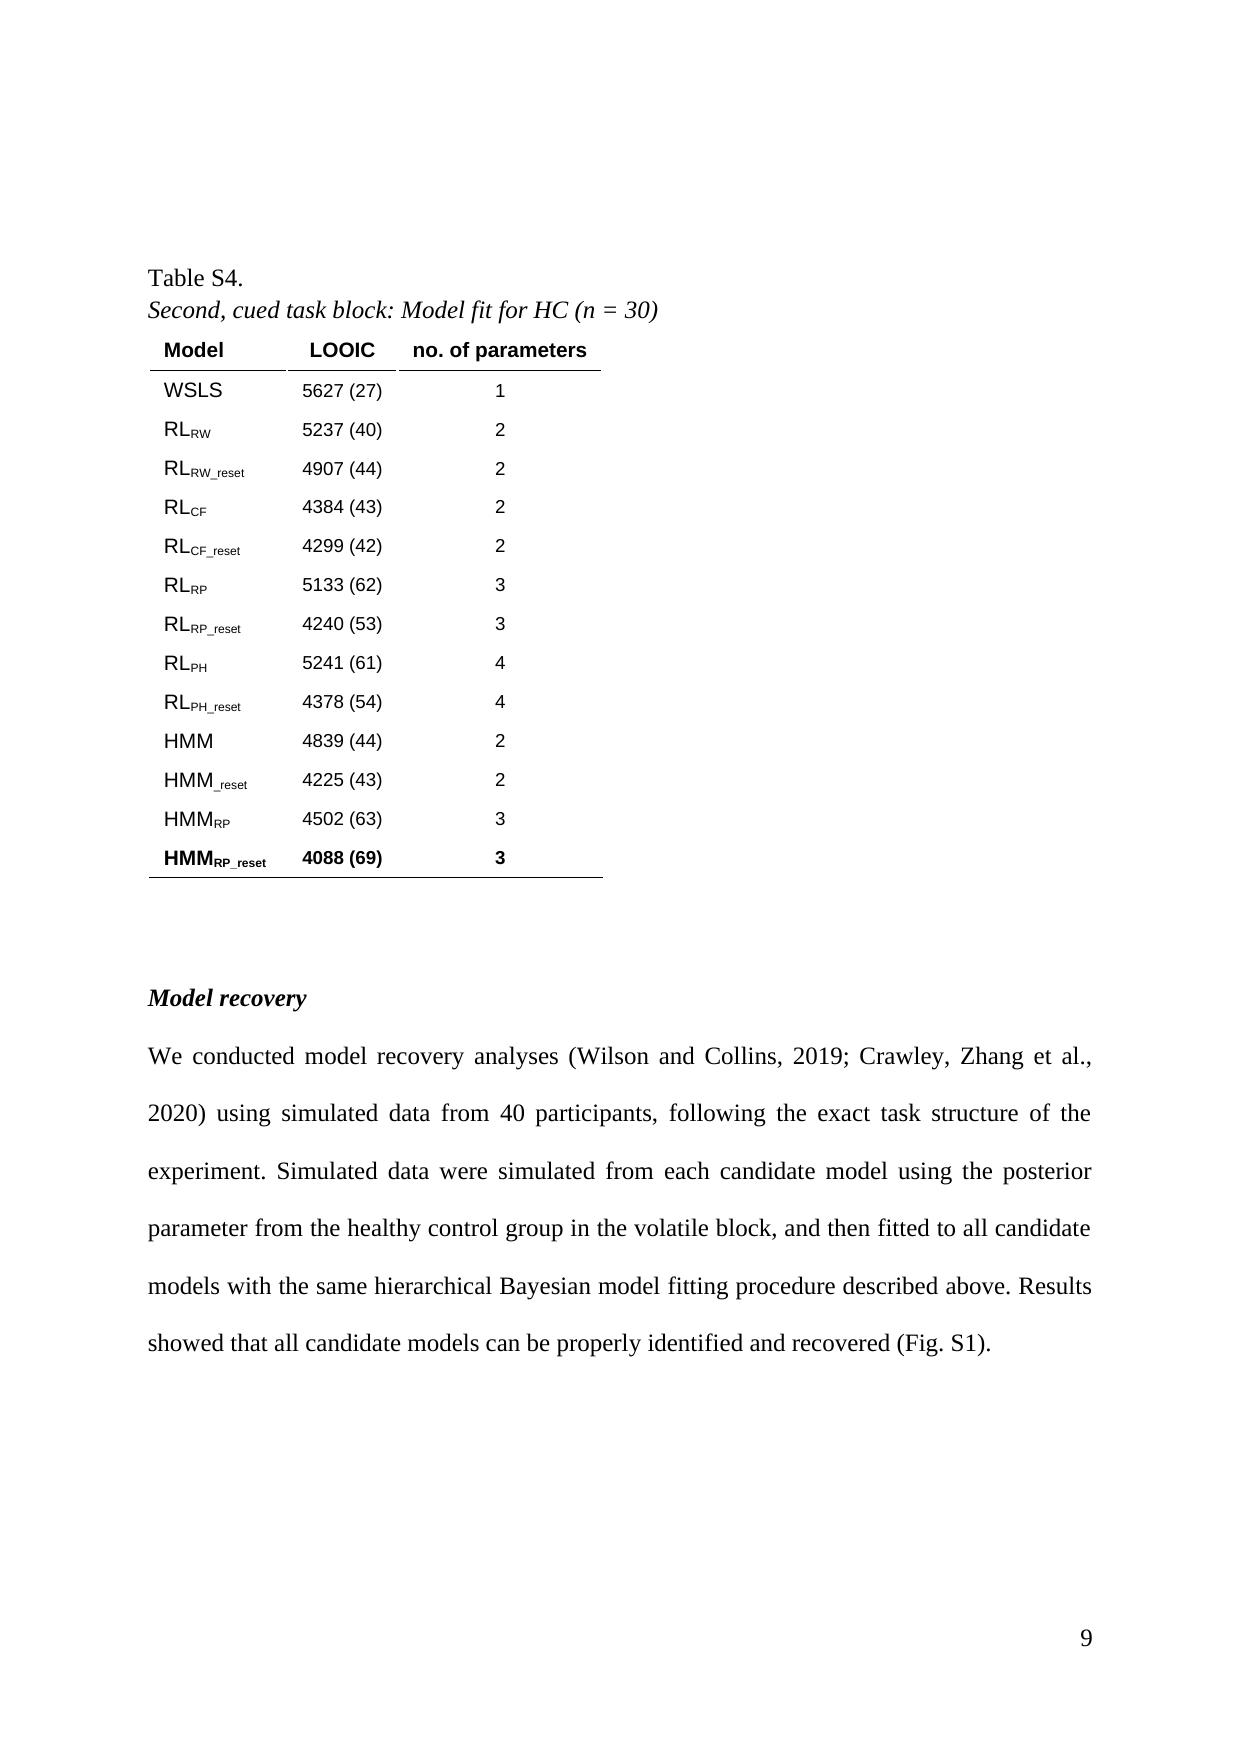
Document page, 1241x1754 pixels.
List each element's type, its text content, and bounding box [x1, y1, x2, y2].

table_cell 3 [398, 566, 602, 604]
table_cell 4299 (42) [287, 527, 397, 566]
table_cell 2 [398, 760, 602, 799]
table_cell 5133 (62) [287, 566, 397, 604]
table_cell 4839 (44) [287, 721, 397, 760]
table_cell 3 [398, 838, 602, 877]
table_cell 2 [398, 410, 602, 449]
table_cell RLRP_reset [149, 605, 287, 643]
table_cell 4225 (43) [287, 760, 397, 799]
table_cell HMMRP_reset [149, 838, 287, 877]
table_cell RLCF_reset [149, 527, 287, 566]
table_cell 4 [398, 683, 602, 721]
text We conducted model recovery analyses (Wilson and Collins, 2019; Crawley, Zhang et al., 2020) using simulated data from 40 participants, following the exact task structure of the experiment. Simulated data were simulated from each candidate model using the posterior parameter from the healthy control group in the volatile block, and then fitted to all candidate models with the same hierarchical Bayesian model fitting procedure described above. Results showed that all candidate models can be properly identified and recovered (Fig. S1). [148, 1041, 1093, 1357]
table_cell RLPH [149, 644, 287, 682]
table_cell 4384 (43) [287, 488, 397, 527]
table_cell 4907 (44) [287, 449, 397, 488]
table_header Model [150, 331, 286, 370]
table_cell 3 [398, 799, 602, 838]
table_header LOOIC [288, 331, 396, 370]
table_cell 4 [398, 644, 602, 682]
table_cell 5237 (40) [287, 410, 397, 449]
table_cell 4240 (53) [287, 605, 397, 643]
table_cell HMM [149, 721, 287, 760]
text Table S4. [148, 263, 1093, 291]
table_cell HMM_reset [149, 760, 287, 799]
text Model recovery [148, 983, 1033, 1012]
table_cell 1 [398, 371, 602, 410]
text Second, cued task block: Model fit for HC (n = 30) [148, 296, 1093, 324]
table_cell 4378 (54) [287, 683, 397, 721]
table_header no. of parameters [399, 331, 601, 370]
table_cell 2 [398, 488, 602, 527]
table_cell WSLS [149, 371, 287, 410]
table_cell 4088 (69) [287, 838, 397, 877]
table_cell 2 [398, 721, 602, 760]
table_cell RLRP [149, 566, 287, 604]
table_cell 4502 (63) [287, 799, 397, 838]
table_cell RLCF [149, 488, 287, 527]
table_cell 5627 (27) [287, 371, 397, 410]
table_cell 2 [398, 527, 602, 566]
table_cell HMMRP [149, 799, 287, 838]
table_cell RLRW_reset [149, 449, 287, 488]
table_cell RLPH_reset [149, 683, 287, 721]
table_cell RLRW [149, 410, 287, 449]
table_cell 3 [398, 605, 602, 643]
table_cell 5241 (61) [287, 644, 397, 682]
table_cell 2 [398, 449, 602, 488]
